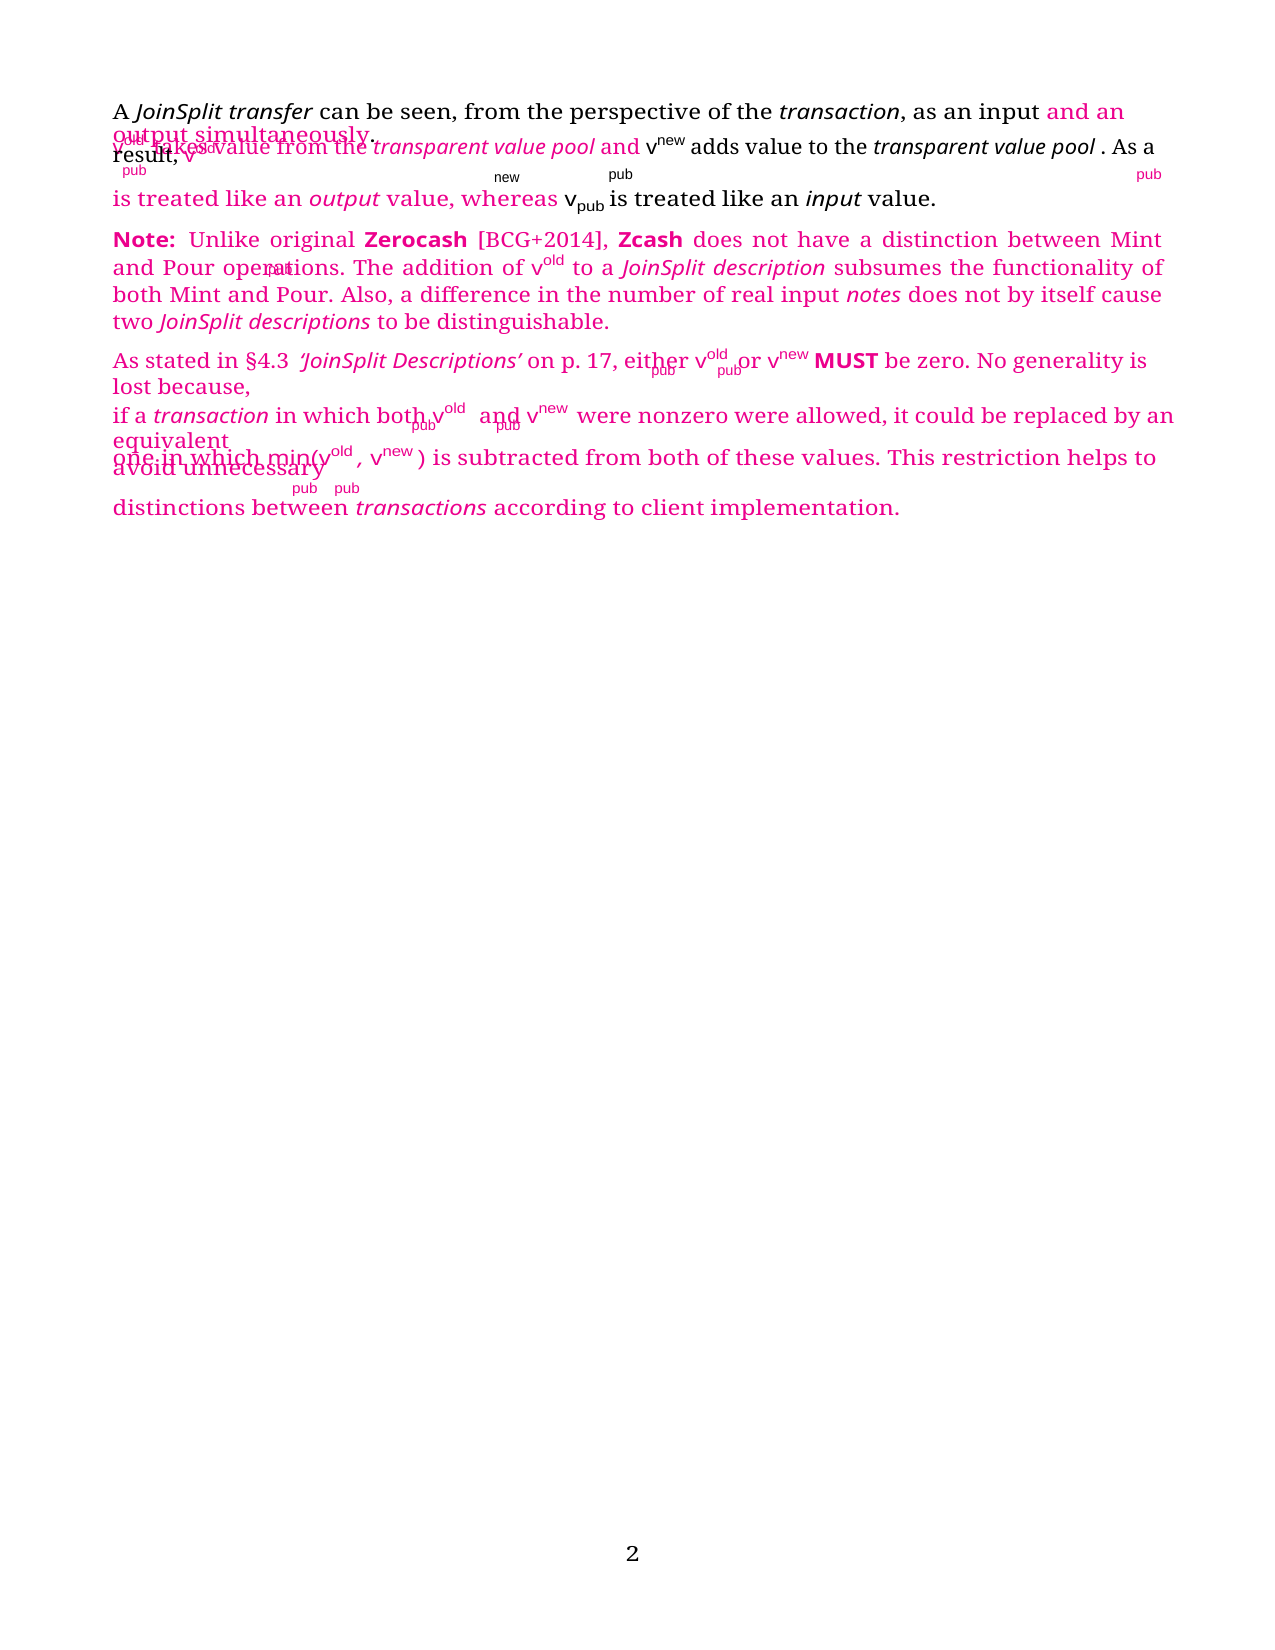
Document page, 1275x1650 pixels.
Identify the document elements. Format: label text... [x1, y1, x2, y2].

text is treated like an output value, whereas vpub is treated like an input value. [112, 184, 1175, 215]
text one in which min(vold , vnew ) is subtracted from both of these values. This restriction helps to avoid unnecessary [318, 458, 1175, 477]
text if a transaction in which both vold and vnew were nonzero were allowed, it could be replaced by an equivalent [112, 403, 1175, 454]
text A JoinSplit transfer can be seen, from the perspective of the transaction, as an input and an output simultaneously. [112, 100, 1175, 148]
text Note: Unlike original Zerocash [BCG+2014], Zcash does not have a distinction between Mint and Pour operations. The addition of vold to a JoinSplit description subsumes the functionality of both Mint and Pour. Also, a difference in the number of real input notes does not by itself cause two JoinSplit descriptions to be distinguishable. [112, 226, 1163, 336]
text As stated in §4.3 ‘JoinSplit Descriptions’ on p. 17, either vold or vnew MUST be zero. No generality is lost because, [112, 349, 1175, 399]
text distinctions between transactions according to client implementation. [112, 497, 1175, 520]
text vold takes value from the transparent value pool and vnew adds value to the transparent value pool . As a result, vold [112, 148, 1175, 164]
text pub pub [292, 481, 1175, 497]
